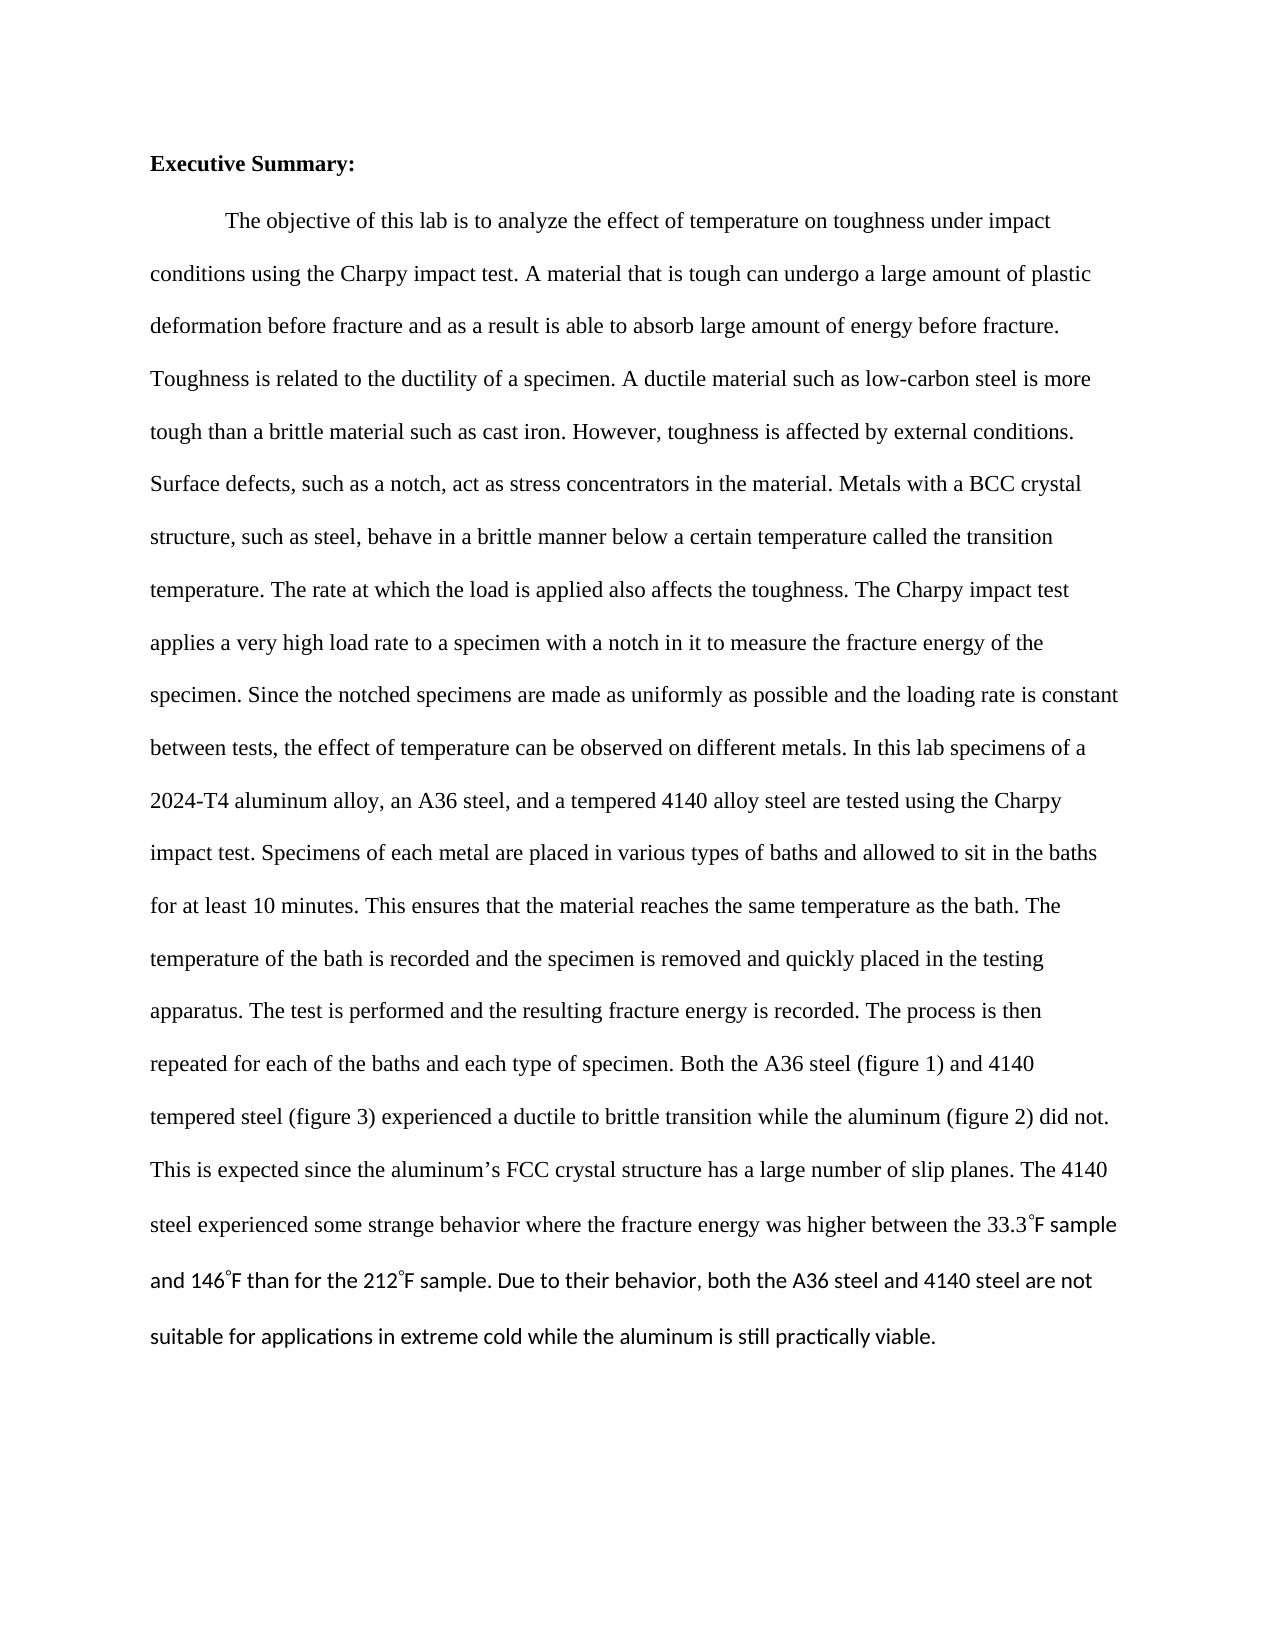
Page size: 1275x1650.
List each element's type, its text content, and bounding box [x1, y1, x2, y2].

text The objective of this lab is to analyze the effect of temperature on toughness under impact conditions using the Charpy impact test. A material that is tough can undergo a large amount of plastic deformation before fracture and as a result is able to absorb large amount of energy before fracture. Toughness is related to the ductility of a specimen. A ductile material such as low-carbon steel is more tough than a brittle material such as cast iron. However, toughness is affected by external conditions. Surface defects, such as a notch, act as stress concentrators in the material. Metals with a BCC crystal structure, such as steel, behave in a brittle manner below a certain temperature called the transition temperature. The rate at which the load is applied also affects the toughness. The Charpy impact test applies a very high load rate to a specimen with a notch in it to measure the fracture energy of the specimen. Since the notched specimens are made as uniformly as possible and the loading rate is constant between tests, the effect of temperature can be observed on different metals. In this lab specimens of a 2024-T4 aluminum alloy, an A36 steel, and a tempered 4140 alloy steel are tested using the Charpy impact test. Specimens of each metal are placed in various types of baths and allowed to sit in the baths for at least 10 minutes. This ensures that the material reaches the same temperature as the bath. The temperature of the bath is recorded and the specimen is removed and quickly placed in the testing apparatus. The test is performed and the resulting fracture energy is recorded. The process is then repeated for each of the baths and each type of specimen. Both the A36 steel (figure 1) and 4140 tempered steel (figure 3) experienced a ductile to brittle transition while the aluminum (figure 2) did not. This is expected since the aluminum’s FCC crystal structure has a large number of slip planes. The 4140 steel experienced some strange behavior where the fracture energy was higher between the 33.3F sample and 146F than for the 212F sample. Due to their behavior, both the A36 steel and 4140 steel are not suitable for applications in extreme cold while the aluminum is still practically viable. [150, 207, 1125, 1350]
text Executive Summary: [150, 150, 1125, 176]
